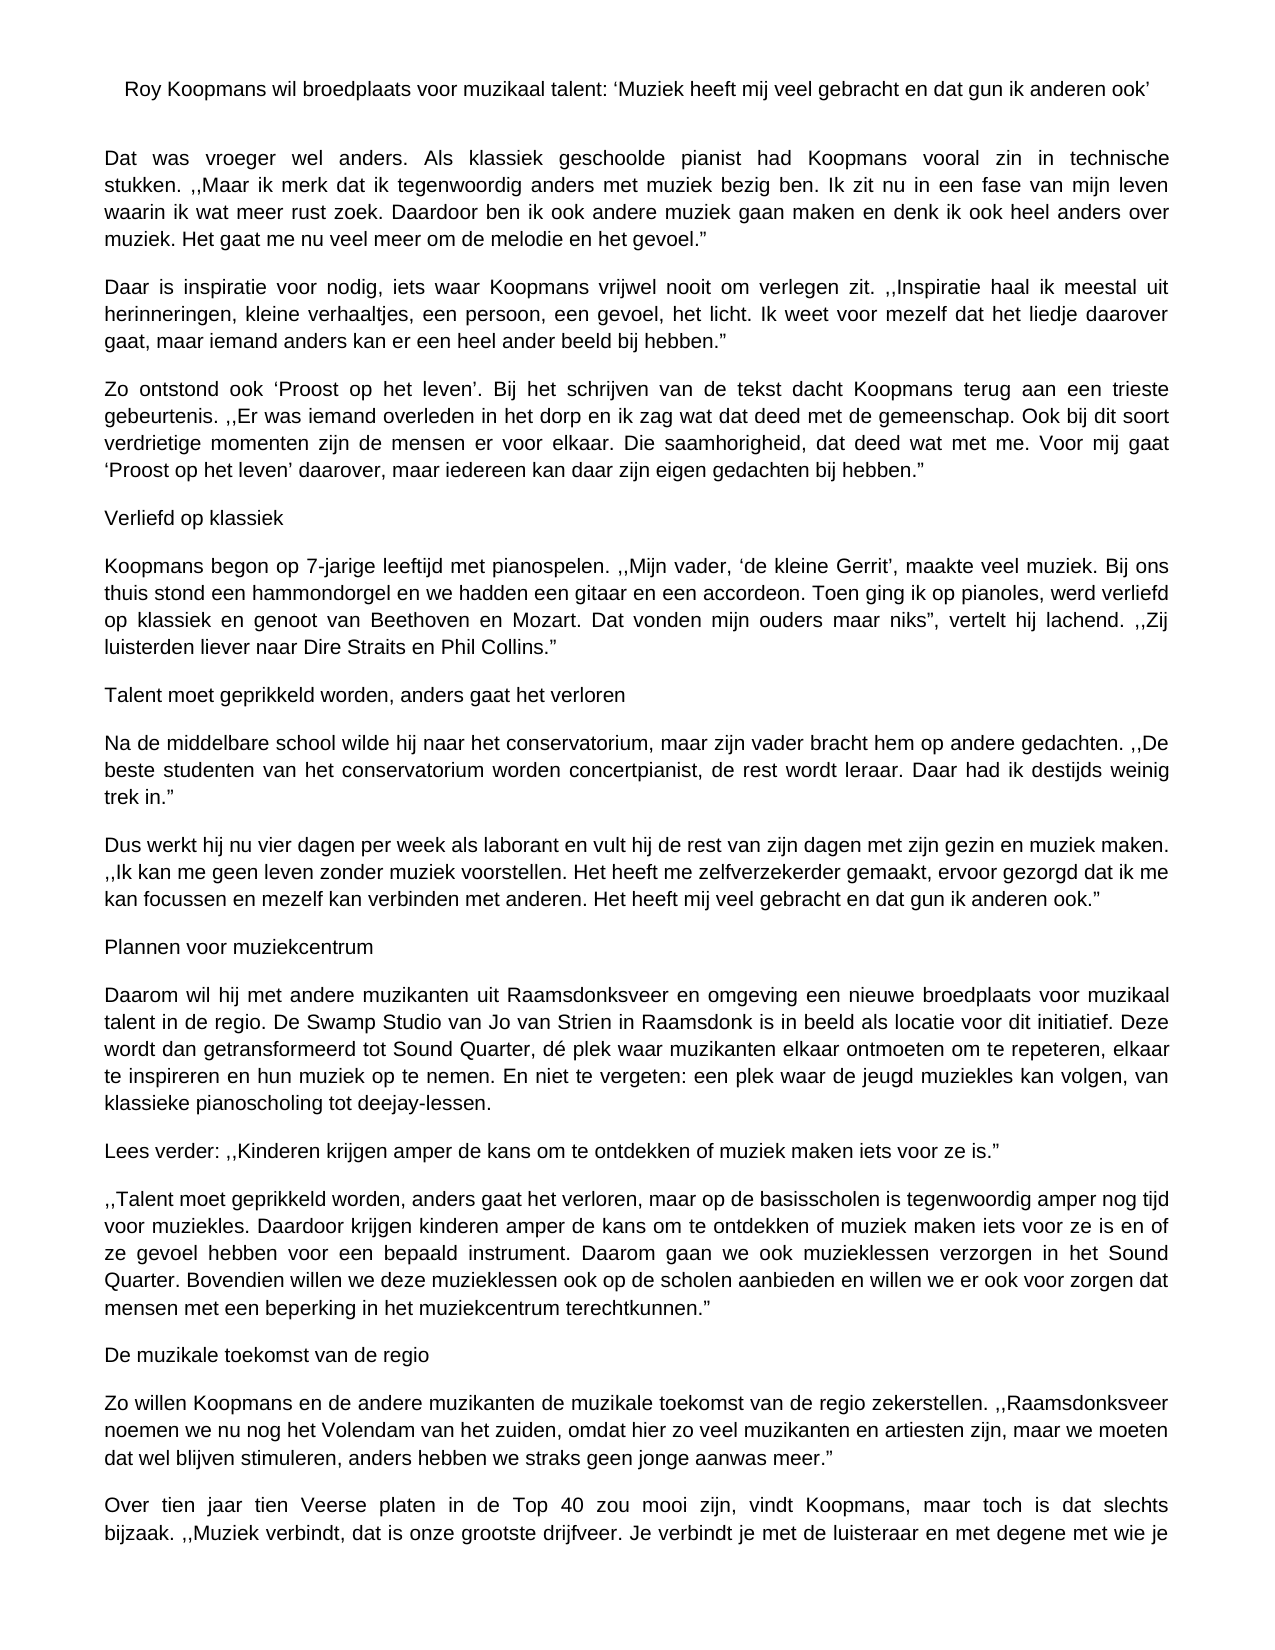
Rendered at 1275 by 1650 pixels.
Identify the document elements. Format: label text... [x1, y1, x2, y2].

text ,,Talent moet geprikkeld worden, anders gaat het verloren, maar op de basisscholen is tegenwoordig amper nog tijd voor muziekles. Daardoor krijgen kinderen amper de kans om te ontdekken of muziek maken iets voor ze is en of ze gevoel hebben voor een bepaald instrument. Daarom gaan we ook muzieklessen verzorgen in het Sound Quarter. Bovendien willen we deze muzieklessen ook op de scholen aanbieden en willen we er ook voor zorgen dat mensen met een beperking in het muziekcentrum terechtkunnen.” [104, 1184, 1171, 1319]
text Koopmans begon op 7-jarige leeftijd met pianospelen. ,,Mijn vader, ‘de kleine Gerrit’, maakte veel muziek. Bij ons thuis stond een hammondorgel en we hadden een gitaar en een accordeon. Toen ging ik op pianoles, werd verliefd op klassiek en genoot van Beethoven en Mozart. Dat vonden mijn ouders maar niks”, vertelt hij lachend. ,,Zij luisterden liever naar Dire Straits en Phil Collins.” [104, 551, 1171, 659]
text Zo willen Koopmans en de andere muzikanten de muzikale toekomst van de regio zekerstellen. ,,Raamsdonksveer noemen we nu nog het Volendam van het zuiden, omdat hier zo veel muzikanten en artiesten zijn, maar we moeten dat wel blijven stimuleren, anders hebben we straks geen jonge aanwas meer.” [104, 1388, 1171, 1469]
text Talent moet geprikkeld worden, anders gaat het verloren [104, 680, 1171, 707]
text Lees verder: ,,Kinderen krijgen amper de kans om te ontdekken of muziek maken iets voor ze is.” [104, 1136, 1171, 1163]
text De muzikale toekomst van de regio [104, 1340, 1171, 1367]
text Na de middelbare school wilde hij naar het conservatorium, maar zijn vader bracht hem op andere gedachten. ,,De beste studenten van het conservatorium worden concertpianist, de rest wordt leraar. Daar had ik destijds weinig trek in.” [104, 728, 1171, 809]
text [104, 1490, 1171, 1544]
text Dat was vroeger wel anders. Als klassiek geschoolde pianist had Koopmans vooral zin in technische stukken. ,,Maar ik merk dat ik tegenwoordig anders met muziek bezig ben. Ik zit nu in een fase van mijn leven waarin ik wat meer rust zoek. Daardoor ben ik ook andere muziek gaan maken en denk ik ook heel anders over muziek. Het gaat me nu veel meer om de melodie en het gevoel.” [104, 142, 1171, 251]
text Plannen voor muziekcentrum [104, 932, 1171, 959]
text Verliefd op klassiek [104, 503, 1171, 530]
text Daar is inspiratie voor nodig, iets waar Koopmans vrijwel nooit om verlegen zit. ,,Inspiratie haal ik meestal uit herinneringen, kleine verhaaltjes, een persoon, een gevoel, het licht. Ik weet voor mezelf dat het liedje daarover gaat, maar iemand anders kan er een heel ander beeld bij hebben.” [104, 271, 1171, 353]
text Dus werkt hij nu vier dagen per week als laborant en vult hij de rest van zijn dagen met zijn gezin en muziek maken. ,,Ik kan me geen leven zonder muziek voorstellen. Het heeft me zelfverzekerder gemaakt, ervoor gezorgd dat ik me kan focussen en mezelf kan verbinden met anderen. Het heeft mij veel gebracht en dat gun ik anderen ook.” [104, 830, 1171, 911]
text Zo ontstond ook ‘Proost op het leven’. Bij het schrijven van de tekst dacht Koopmans terug aan een trieste gebeurtenis. ,,Er was iemand overleden in het dorp en ik zag wat dat deed met de gemeenschap. Ook bij dit soort verdrietige momenten zijn de mensen er voor elkaar. Die saamhorigheid, dat deed wat met me. Voor mij gaat ‘Proost op het leven’ daarover, maar iedereen kan daar zijn eigen gedachten bij hebben.” [104, 373, 1171, 482]
text Daarom wil hij met andere muzikanten uit Raamsdonksveer en omgeving een nieuwe broedplaats voor muzikaal talent in de regio. De Swamp Studio van Jo van Strien in Raamsdonk is in beeld als locatie voor dit initiatief. Deze wordt dan getransformeerd tot Sound Quarter, dé plek waar muzikanten elkaar ontmoeten om te repeteren, elkaar te inspireren en hun muziek op te nemen. En niet te vergeten: een plek waar de jeugd muziekles kan volgen, van klassieke pianoscholing tot deejay-lessen. [104, 980, 1171, 1115]
